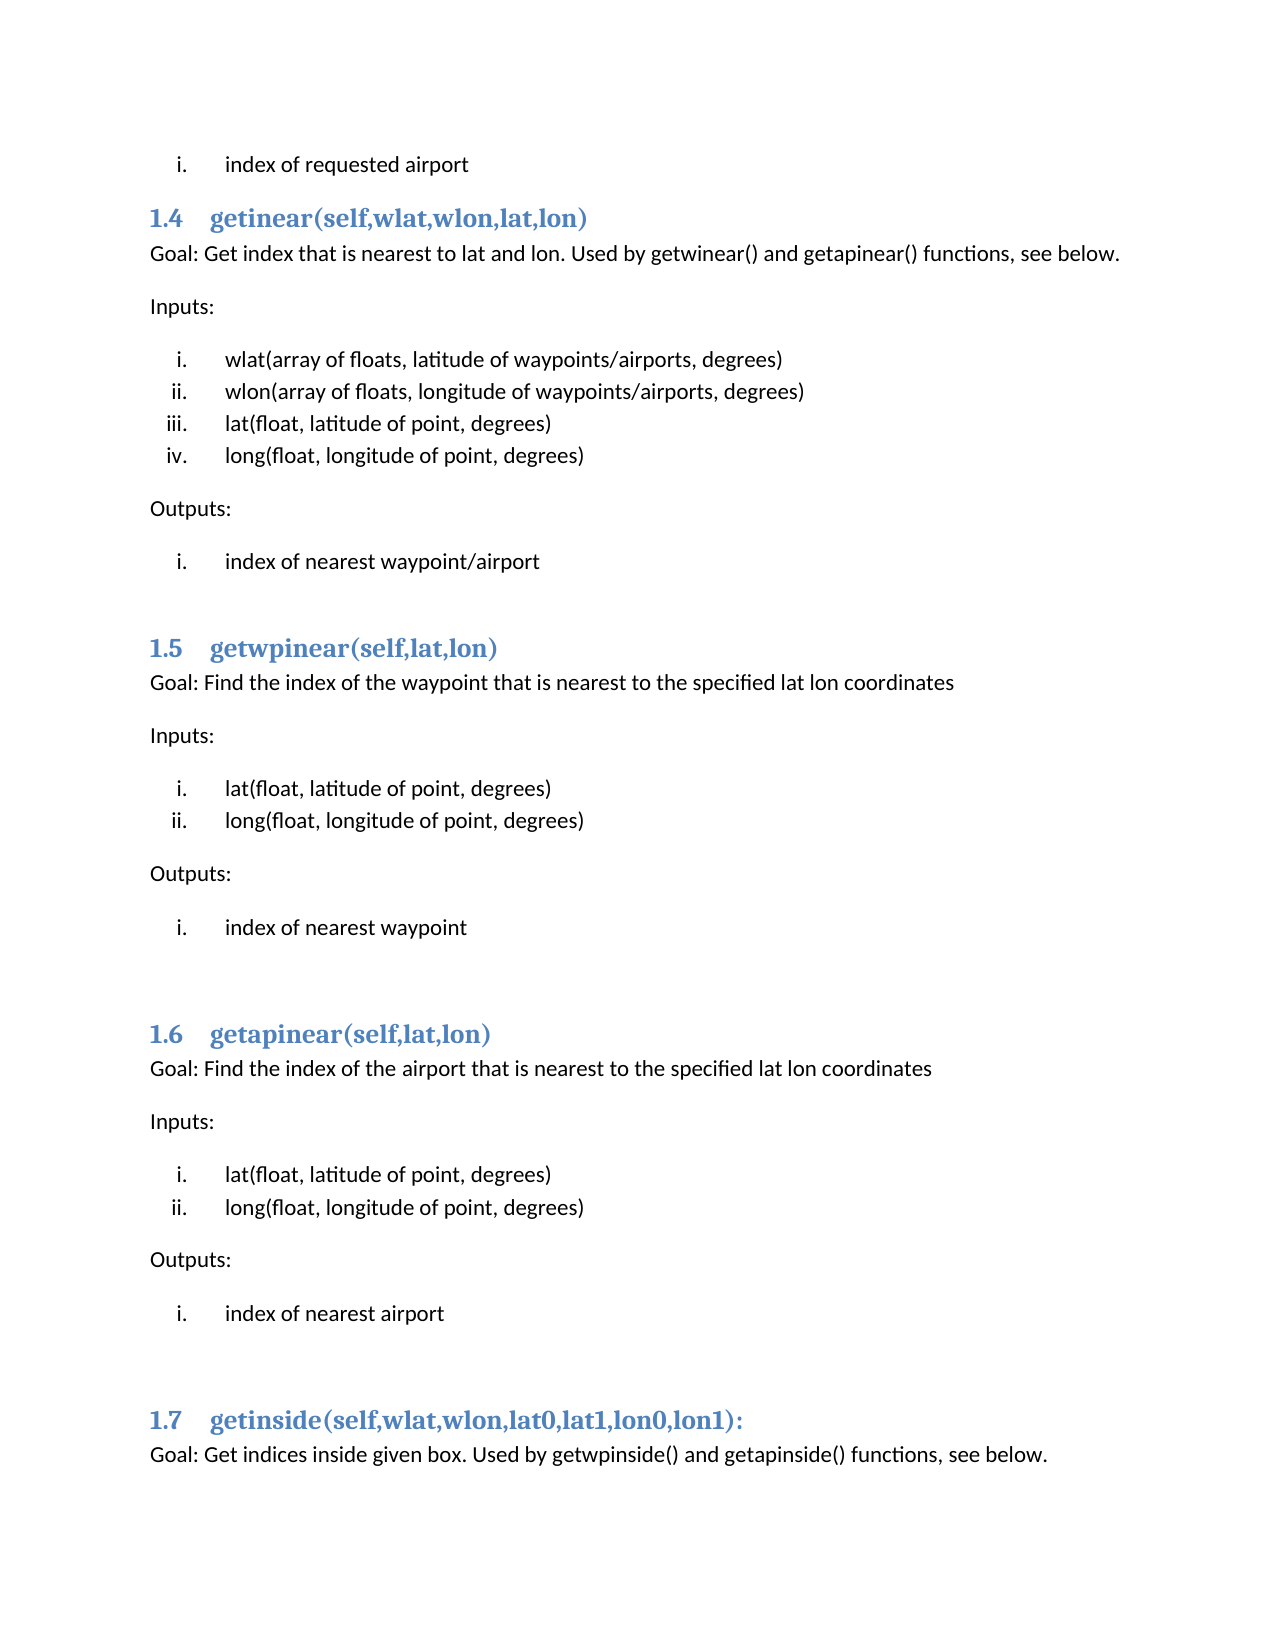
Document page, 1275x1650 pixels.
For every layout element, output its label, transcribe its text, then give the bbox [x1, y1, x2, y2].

list index of nearest waypoint [187, 913, 1125, 941]
list lat(float, latitude of point, degrees) [187, 409, 1125, 437]
list lat(float, latitude of point, degrees) [187, 774, 1125, 802]
text Outputs: [150, 494, 1125, 522]
list long(float, longitude of point, degrees) [187, 441, 1125, 469]
list index of nearest airport [187, 1299, 1125, 1327]
list long(float, longitude of point, degrees) [187, 1193, 1125, 1221]
list wlon(array of floats, longitude of waypoints/airports, degrees) [187, 377, 1125, 405]
text Inputs: [150, 721, 1125, 749]
subtitle getinear(self,wlat,wlon,lat,lon) [150, 203, 1125, 234]
text Inputs: [150, 1107, 1125, 1135]
text Outputs: [150, 1246, 1125, 1274]
text Goal: Find the index of the waypoint that is nearest to the specified lat lon coordinates [150, 668, 1125, 696]
text Outputs: [150, 859, 1125, 888]
subtitle getwpinear(self,lat,lon) [150, 633, 1125, 664]
subtitle getapinear(self,lat,lon) [150, 1019, 1125, 1050]
text Goal: Get indices inside given box. Used by getwpinside() and getapinside() functions, see below. [150, 1440, 1125, 1468]
subtitle getinside(self,wlat,wlon,lat0,lat1,lon0,lon1): [150, 1405, 1125, 1436]
text Goal: Find the index of the airport that is nearest to the specified lat lon coordinates [150, 1054, 1125, 1082]
list wlat(array of floats, latitude of waypoints/airports, degrees) [187, 345, 1125, 373]
list long(float, longitude of point, degrees) [187, 807, 1125, 834]
list lat(float, latitude of point, degrees) [187, 1160, 1125, 1188]
list index of requested airport [187, 150, 1125, 178]
text Inputs: [150, 292, 1125, 320]
list index of nearest waypoint/airport [187, 547, 1125, 575]
text Goal: Get index that is nearest to lat and lon. Used by getwinear() and getapinear() functions, see below. [150, 239, 1125, 267]
